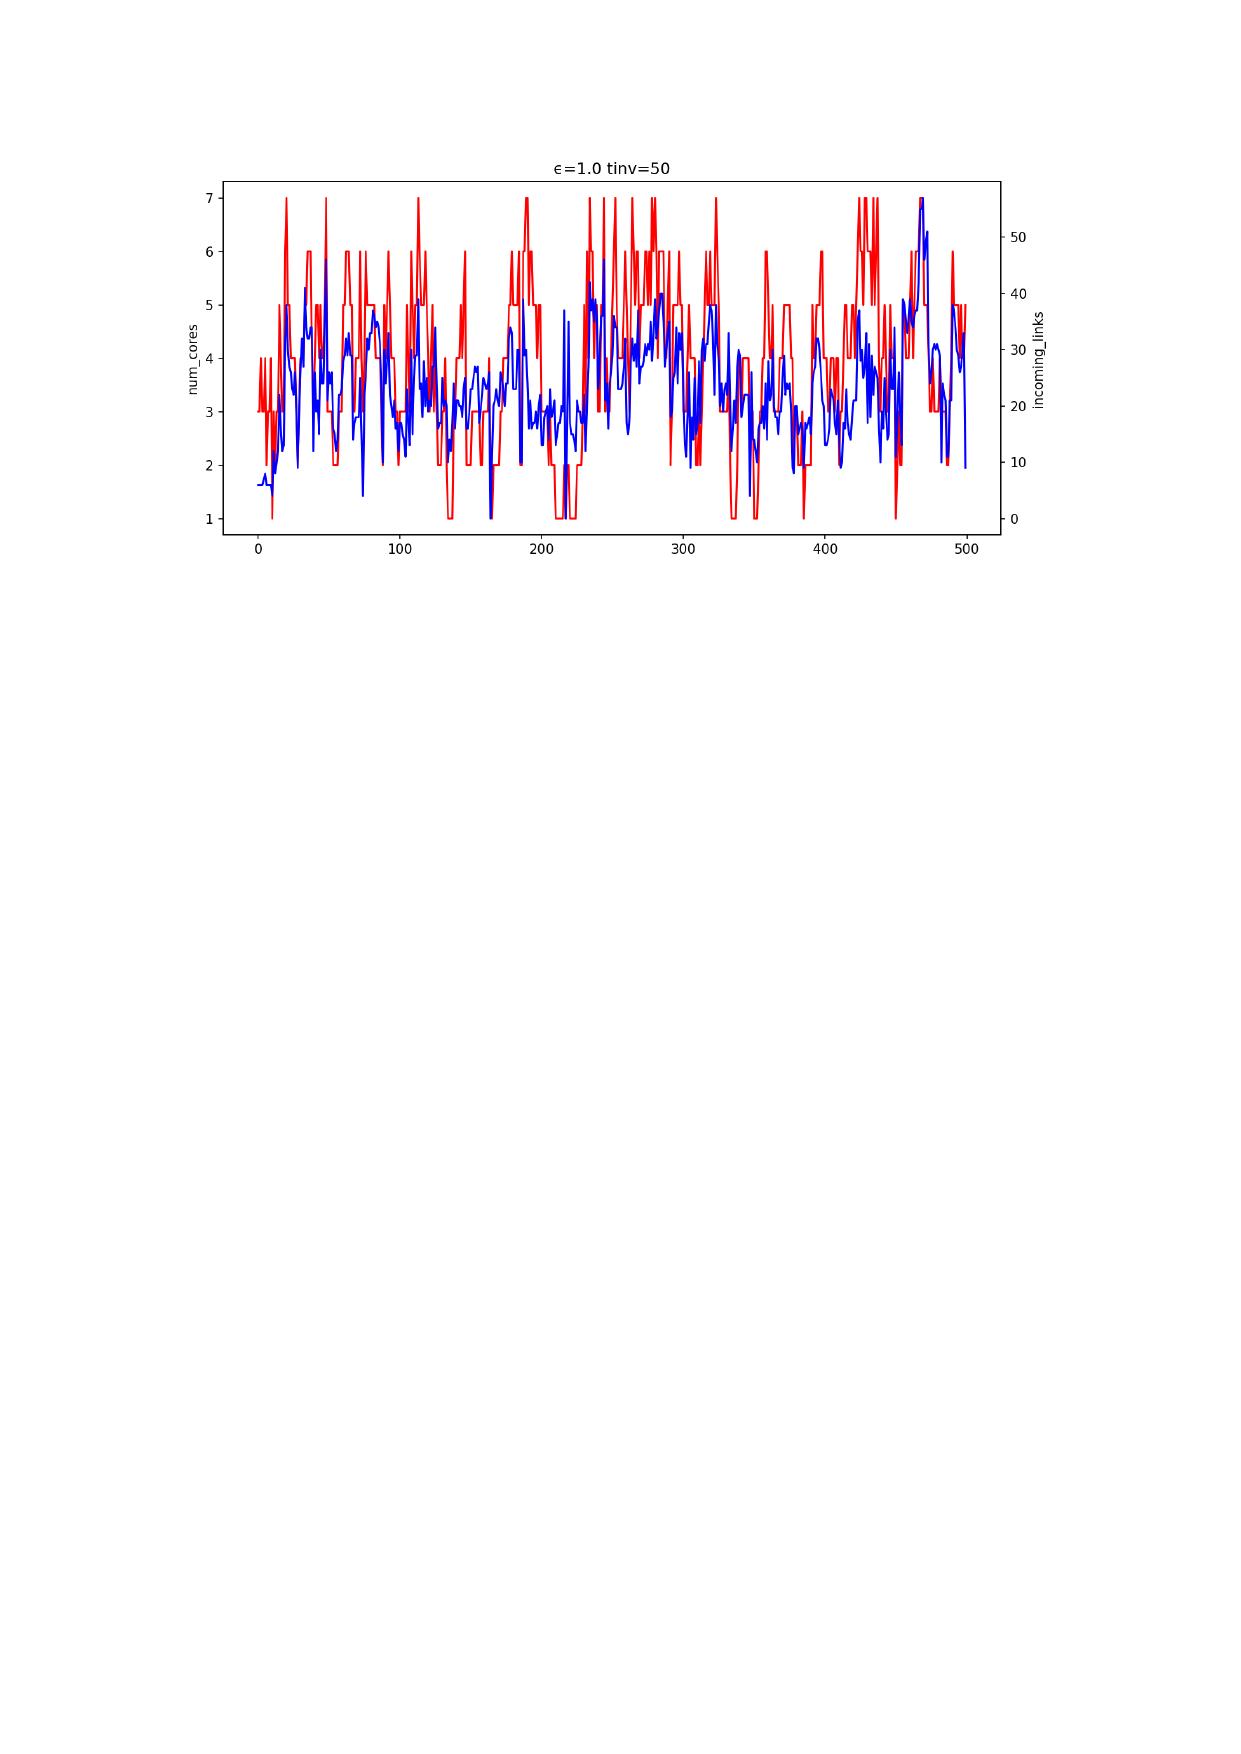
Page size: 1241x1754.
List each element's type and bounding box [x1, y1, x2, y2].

picture [177, 147, 1063, 570]
